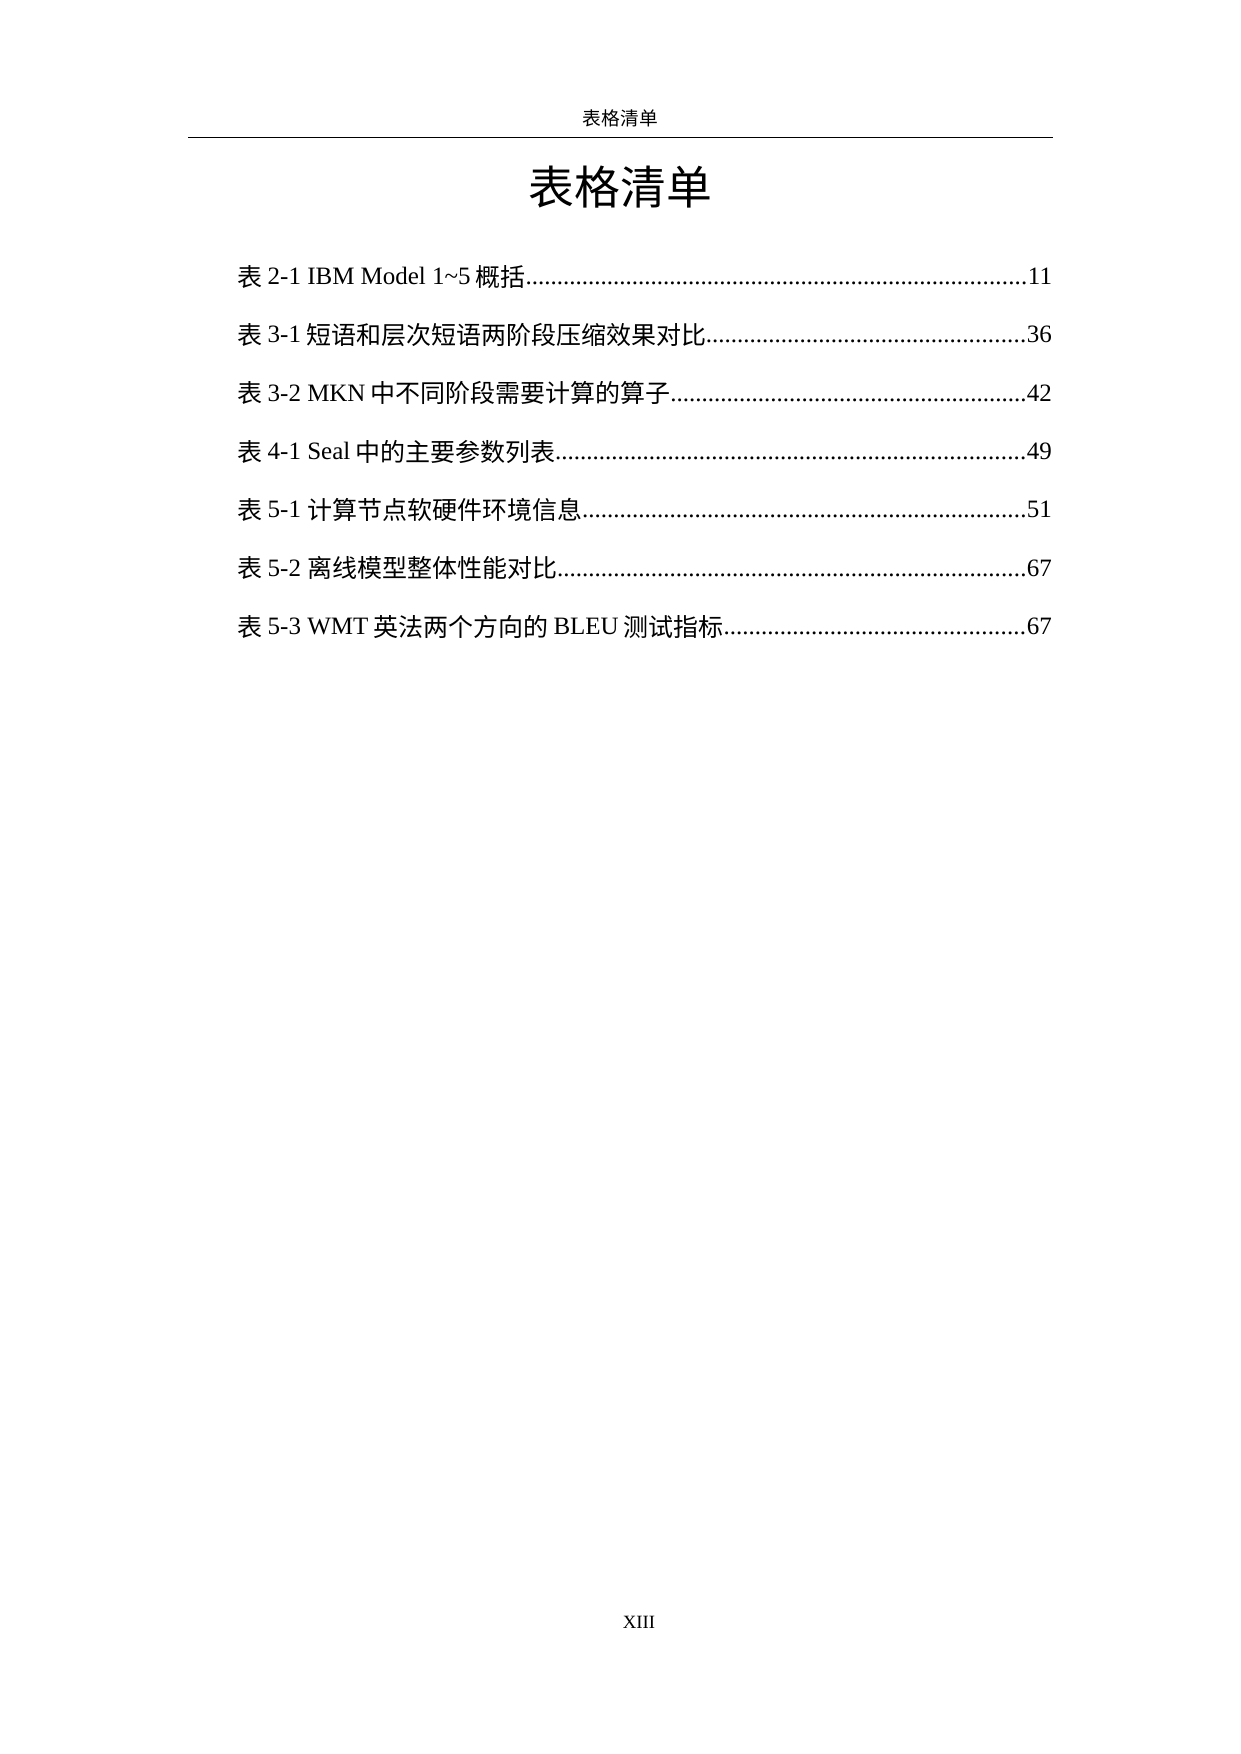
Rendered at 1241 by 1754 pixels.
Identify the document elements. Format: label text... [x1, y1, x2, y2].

text 表格清单 [187, 151, 1053, 218]
text 表2-1 IBM Model 1~5概括 11 [237, 252, 1053, 298]
text 表3-1短语和层次短语两阶段压缩效果对比 36 [237, 311, 1053, 357]
text 表5-3 WMT英法两个方向的BLEU测试指标 67 [237, 602, 1053, 648]
text 表5-2 离线模型整体性能对比 67 [237, 544, 1053, 590]
text 表5-1 计算节点软硬件环境信息 51 [237, 486, 1053, 532]
text 表4-1 Seal中的主要参数列表 49 [237, 427, 1053, 473]
text 表3-2 MKN中不同阶段需要计算的算子 42 [237, 369, 1053, 415]
